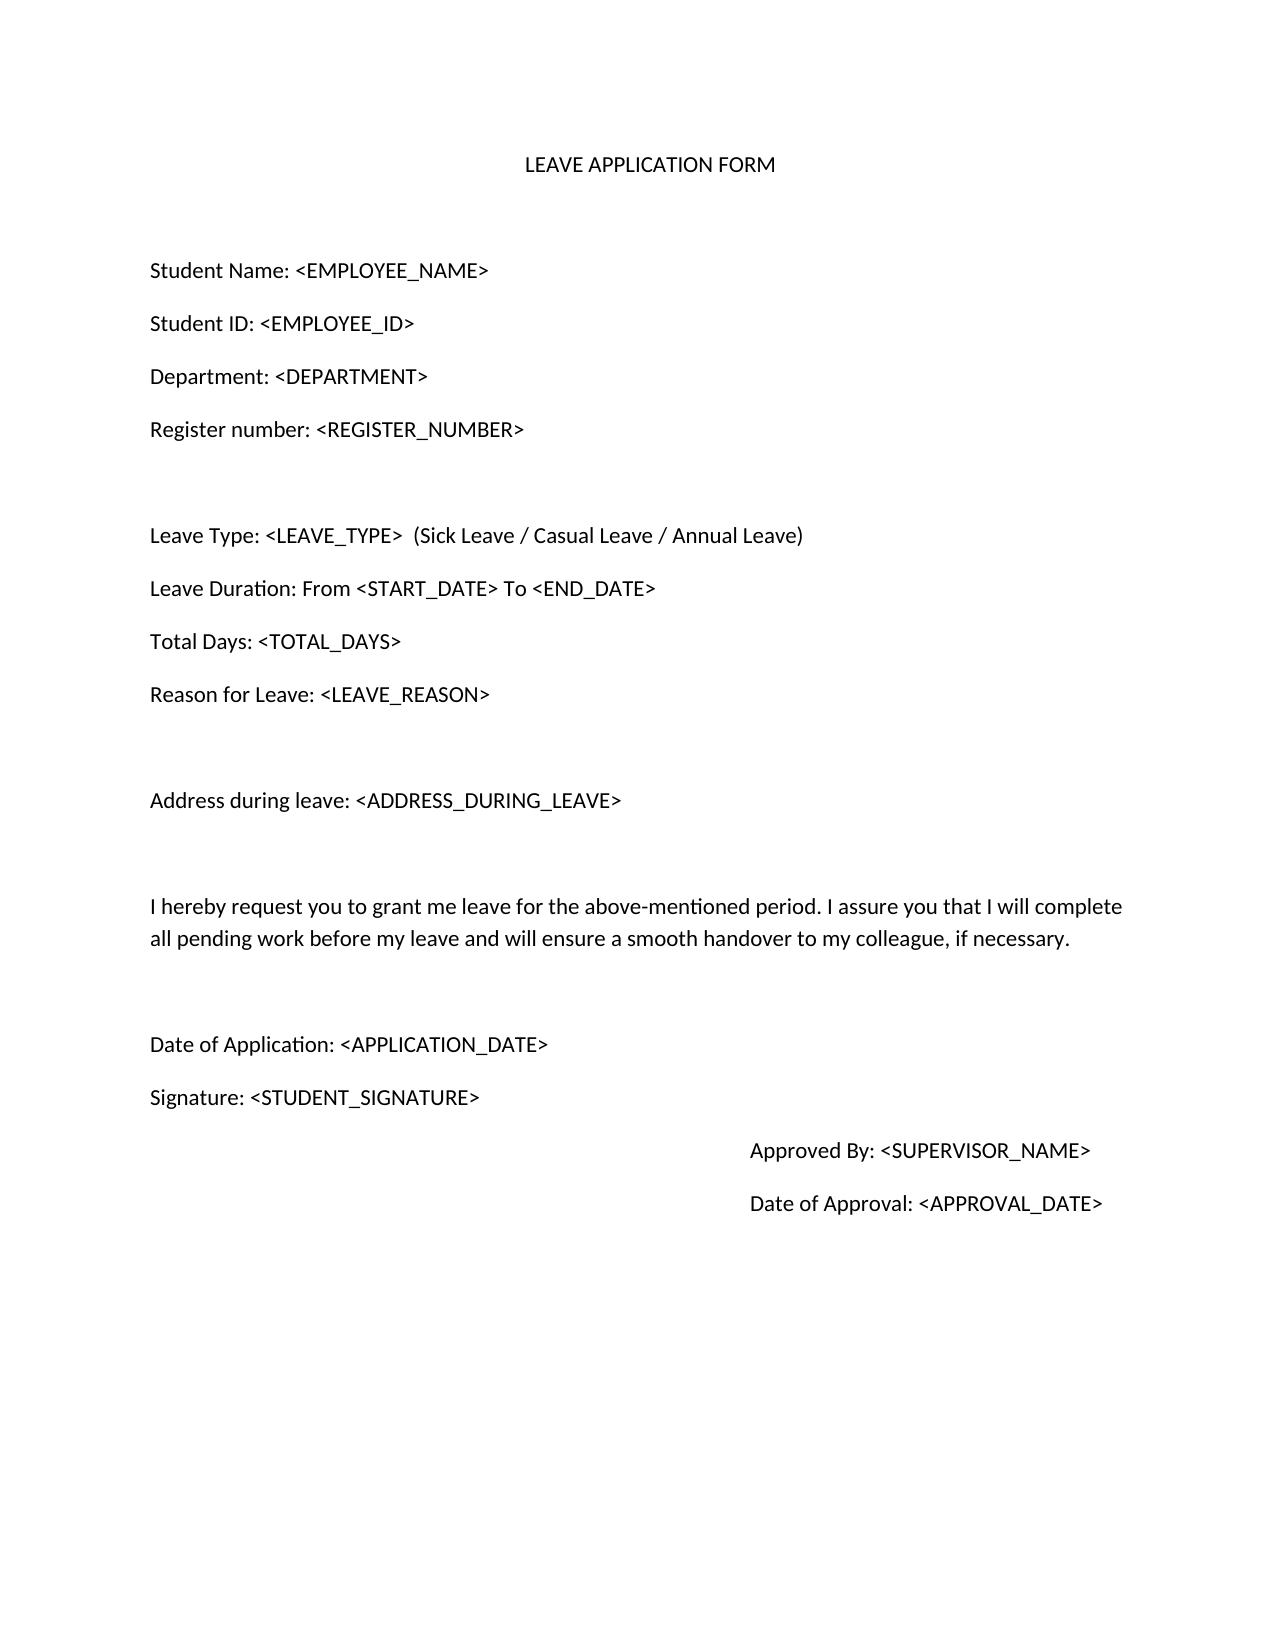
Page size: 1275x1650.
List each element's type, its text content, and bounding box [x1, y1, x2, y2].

text Register number: <REGISTER_NUMBER> [150, 415, 1125, 443]
text Total Days: <TOTAL_DAYS> [150, 627, 1125, 655]
text Reason for Leave: <LEAVE_REASON> [150, 680, 1125, 708]
text Signature: <STUDENT_SIGNATURE> [150, 1083, 1125, 1112]
text I hereby request you to grant me leave for the above-mentioned period. I assure you that I will complete all pending work before my leave and will ensure a smooth handover to my colleague, if necessary. [150, 892, 1125, 952]
text Leave Duration: From <START_DATE> To <END_DATE> [150, 574, 1125, 602]
text LEAVE APPLICATION FORM [450, 150, 1125, 178]
text Date of Application: <APPLICATION_DATE> [150, 1031, 1125, 1058]
text Date of Approval: <APPROVAL_DATE> [750, 1189, 1125, 1218]
text Student Name: <EMPLOYEE_NAME> [150, 256, 1125, 284]
text Student ID: <EMPLOYEE_ID> [150, 309, 1125, 337]
text Address during leave: <ADDRESS_DURING_LEAVE> [150, 786, 1125, 814]
text Department: <DEPARTMENT> [150, 362, 1125, 390]
text Approved By: <SUPERVISOR_NAME> [675, 1137, 1125, 1164]
text Leave Type: <LEAVE_TYPE> (Sick Leave / Casual Leave / Annual Leave) [150, 521, 1125, 549]
